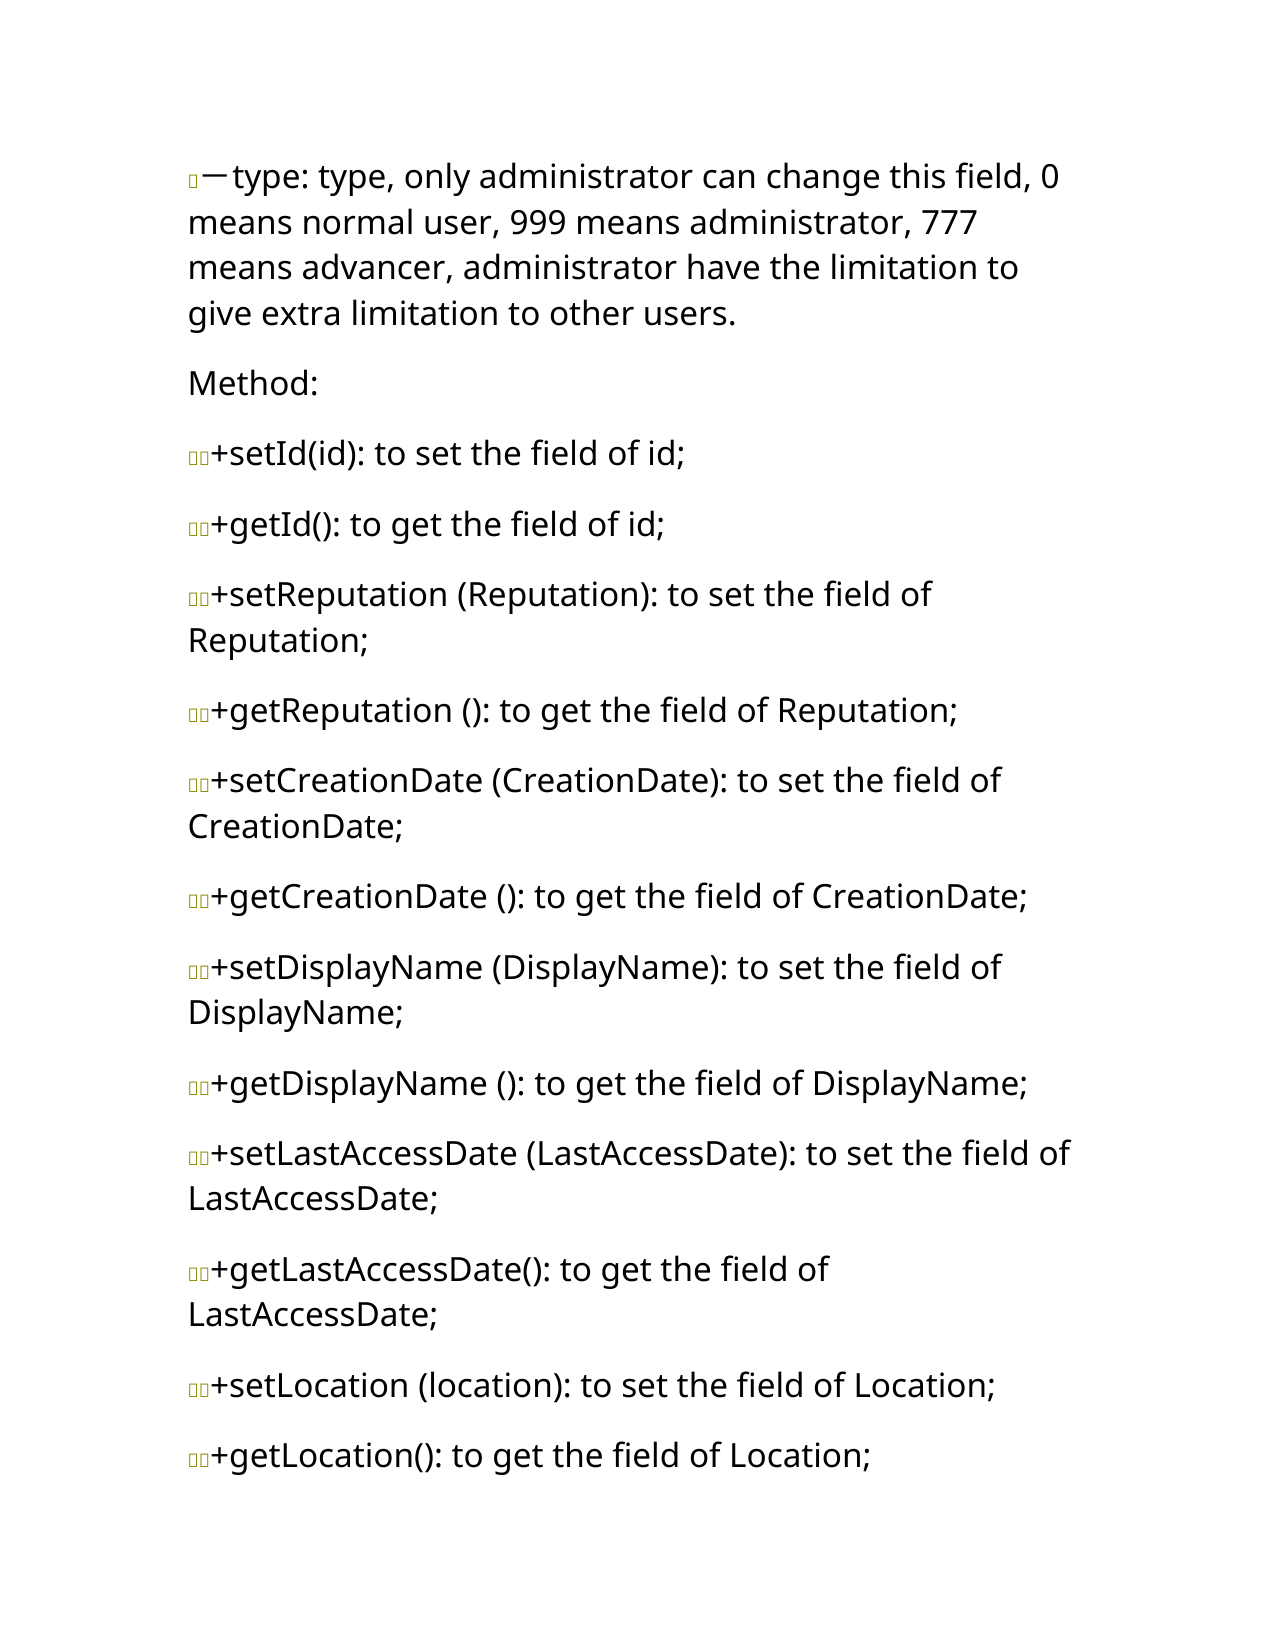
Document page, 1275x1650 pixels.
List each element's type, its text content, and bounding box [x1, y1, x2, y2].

text －type: type, only administrator can change this field, 0 means normal user, 999 means administrator, 777 means advancer, administrator have the limitation to give extra limitation to other users. [187, 150, 1087, 335]
text +getDisplayName (): to get the field of DisplayName; [187, 1059, 1087, 1105]
text +getLastAccessDate(): to get the field of LastAccessDate; [187, 1246, 1087, 1336]
text +setCreationDate (CreationDate): to set the field of CreationDate; [187, 757, 1087, 848]
text +setDisplayName (DisplayName): to set the field of DisplayName; [187, 943, 1087, 1034]
text Method: [187, 360, 1087, 405]
text +getId(): to get the field of id; [187, 501, 1087, 546]
text +getCreationDate (): to get the field of CreationDate; [187, 873, 1087, 918]
text +setReputation (Reputation): to set the field of Reputation; [187, 571, 1087, 662]
text +getLocation(): to get the field of Location; [187, 1432, 1087, 1477]
text +setLastAccessDate (LastAccessDate): to set the field of LastAccessDate; [187, 1130, 1087, 1221]
text +setLocation (location): to set the field of Location; [187, 1361, 1087, 1407]
text +setId(id): to set the field of id; [187, 430, 1087, 476]
text +getReputation (): to get the field of Reputation; [187, 687, 1087, 732]
